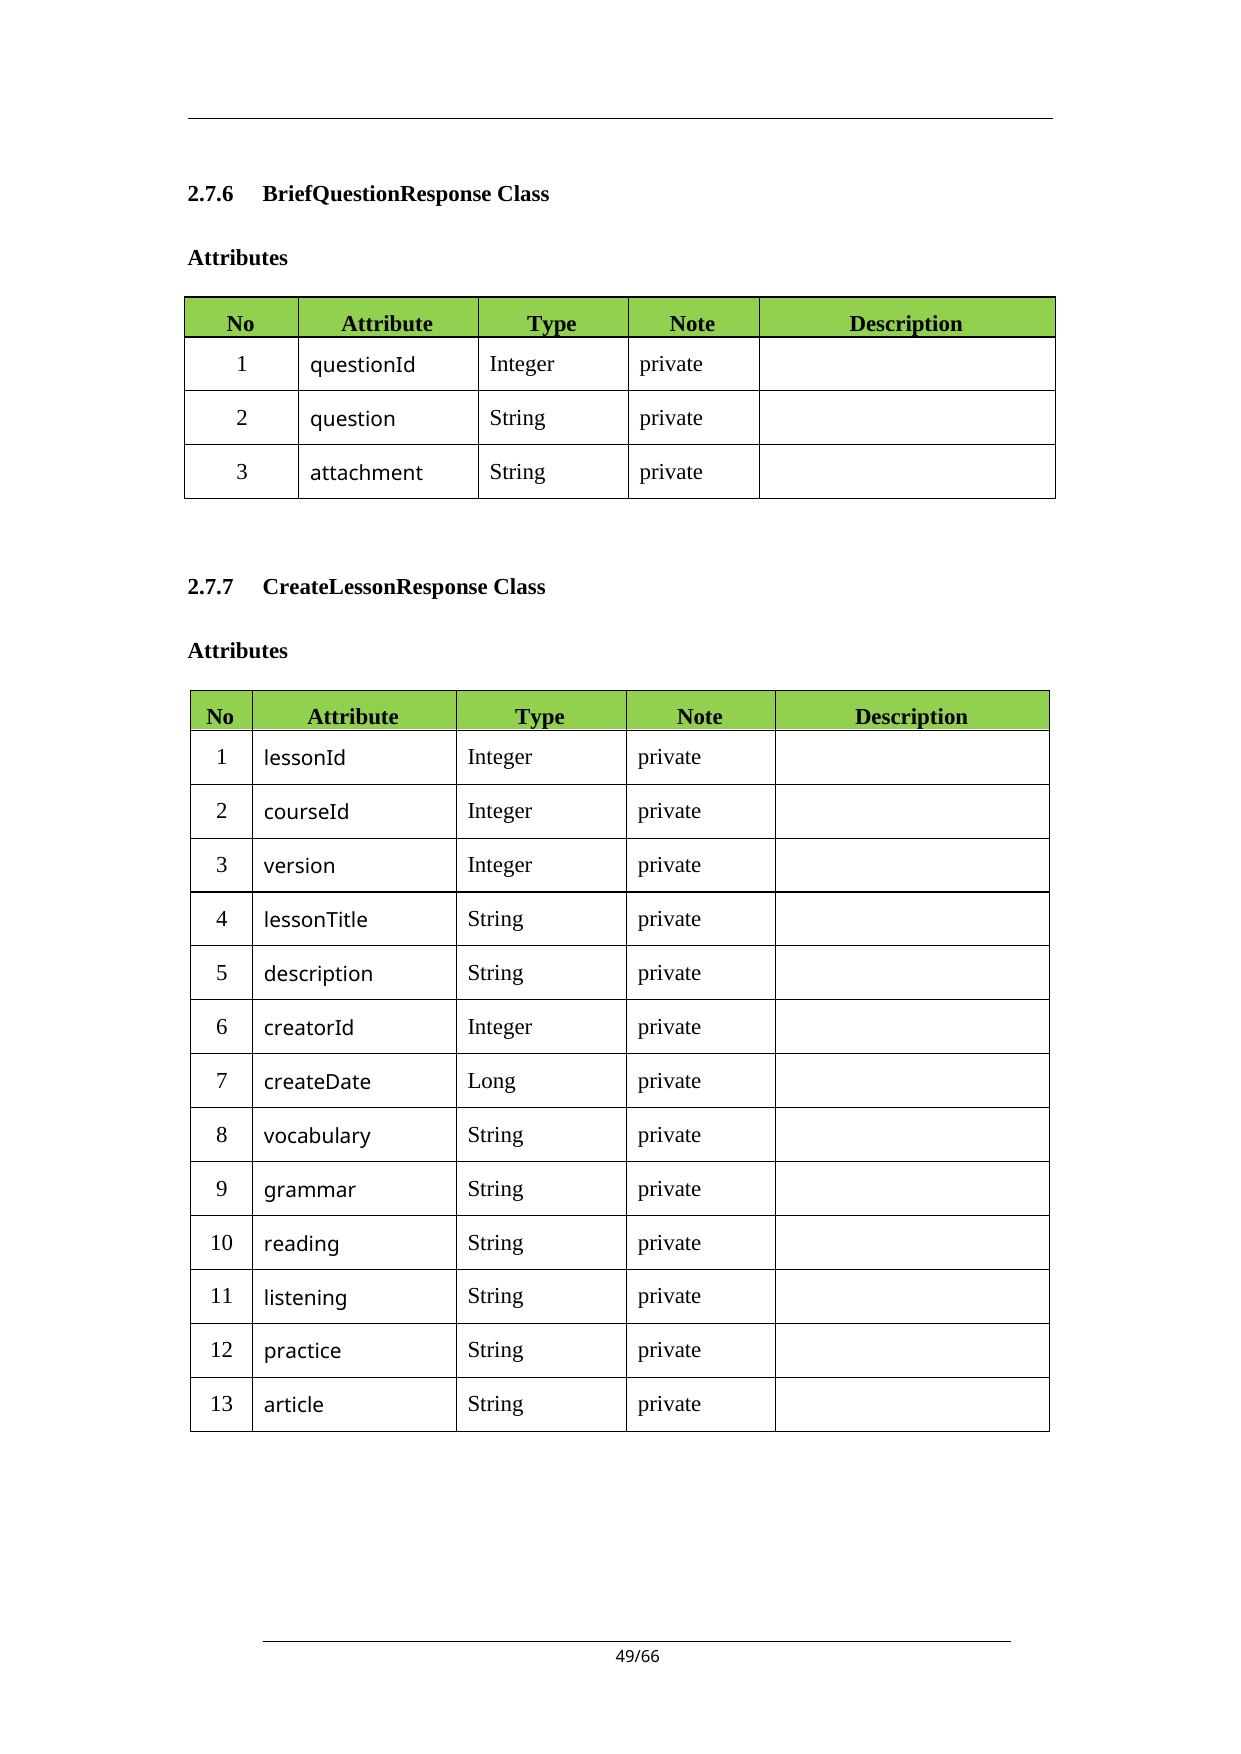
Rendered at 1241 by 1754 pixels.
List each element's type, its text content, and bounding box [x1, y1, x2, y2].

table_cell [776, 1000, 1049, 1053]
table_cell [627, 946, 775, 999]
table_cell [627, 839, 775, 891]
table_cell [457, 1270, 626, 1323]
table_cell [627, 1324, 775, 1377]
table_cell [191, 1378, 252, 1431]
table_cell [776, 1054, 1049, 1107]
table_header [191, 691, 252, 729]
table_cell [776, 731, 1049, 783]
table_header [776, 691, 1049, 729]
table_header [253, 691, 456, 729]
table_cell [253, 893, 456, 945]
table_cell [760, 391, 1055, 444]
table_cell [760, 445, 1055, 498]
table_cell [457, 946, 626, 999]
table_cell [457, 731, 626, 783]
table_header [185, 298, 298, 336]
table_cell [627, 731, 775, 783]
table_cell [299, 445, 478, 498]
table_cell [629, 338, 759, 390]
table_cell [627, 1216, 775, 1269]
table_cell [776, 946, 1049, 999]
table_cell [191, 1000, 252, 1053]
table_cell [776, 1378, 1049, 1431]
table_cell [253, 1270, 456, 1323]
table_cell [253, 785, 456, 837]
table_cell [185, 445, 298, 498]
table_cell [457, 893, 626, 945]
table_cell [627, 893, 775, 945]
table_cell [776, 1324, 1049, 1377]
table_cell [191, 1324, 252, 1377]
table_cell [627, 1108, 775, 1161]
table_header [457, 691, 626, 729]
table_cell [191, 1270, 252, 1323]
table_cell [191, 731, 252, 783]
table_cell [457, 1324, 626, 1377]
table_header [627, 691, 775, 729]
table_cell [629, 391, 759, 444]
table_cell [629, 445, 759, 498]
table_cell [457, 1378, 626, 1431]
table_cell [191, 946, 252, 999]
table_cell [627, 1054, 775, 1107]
subtitle Attributes [187, 244, 1053, 271]
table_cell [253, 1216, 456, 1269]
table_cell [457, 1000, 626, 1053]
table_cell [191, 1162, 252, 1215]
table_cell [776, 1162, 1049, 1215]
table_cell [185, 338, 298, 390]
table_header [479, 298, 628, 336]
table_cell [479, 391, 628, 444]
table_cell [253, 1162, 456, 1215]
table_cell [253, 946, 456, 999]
subtitle Attributes [187, 638, 1053, 664]
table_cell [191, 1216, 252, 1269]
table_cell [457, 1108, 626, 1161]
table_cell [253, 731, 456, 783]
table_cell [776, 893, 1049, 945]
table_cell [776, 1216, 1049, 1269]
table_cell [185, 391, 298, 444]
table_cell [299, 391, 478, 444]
subtitle CreateLessonResponse Class [187, 573, 1053, 599]
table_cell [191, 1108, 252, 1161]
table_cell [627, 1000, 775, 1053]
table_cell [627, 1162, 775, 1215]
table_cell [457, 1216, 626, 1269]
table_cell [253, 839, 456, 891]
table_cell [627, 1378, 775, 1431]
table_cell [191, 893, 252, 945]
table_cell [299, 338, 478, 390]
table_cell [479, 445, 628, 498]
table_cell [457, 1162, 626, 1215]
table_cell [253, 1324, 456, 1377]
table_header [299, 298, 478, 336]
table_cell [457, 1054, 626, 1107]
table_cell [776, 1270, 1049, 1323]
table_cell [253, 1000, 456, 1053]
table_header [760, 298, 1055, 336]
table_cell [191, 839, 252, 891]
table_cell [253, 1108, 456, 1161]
subtitle BriefQuestionResponse Class [187, 180, 1053, 206]
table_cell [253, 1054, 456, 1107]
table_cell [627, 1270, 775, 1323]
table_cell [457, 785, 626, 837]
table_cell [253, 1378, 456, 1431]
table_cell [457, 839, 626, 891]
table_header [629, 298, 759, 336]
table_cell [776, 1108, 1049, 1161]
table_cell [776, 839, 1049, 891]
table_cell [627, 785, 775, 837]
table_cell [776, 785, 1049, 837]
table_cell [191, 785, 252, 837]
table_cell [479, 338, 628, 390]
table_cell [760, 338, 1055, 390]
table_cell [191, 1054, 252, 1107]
